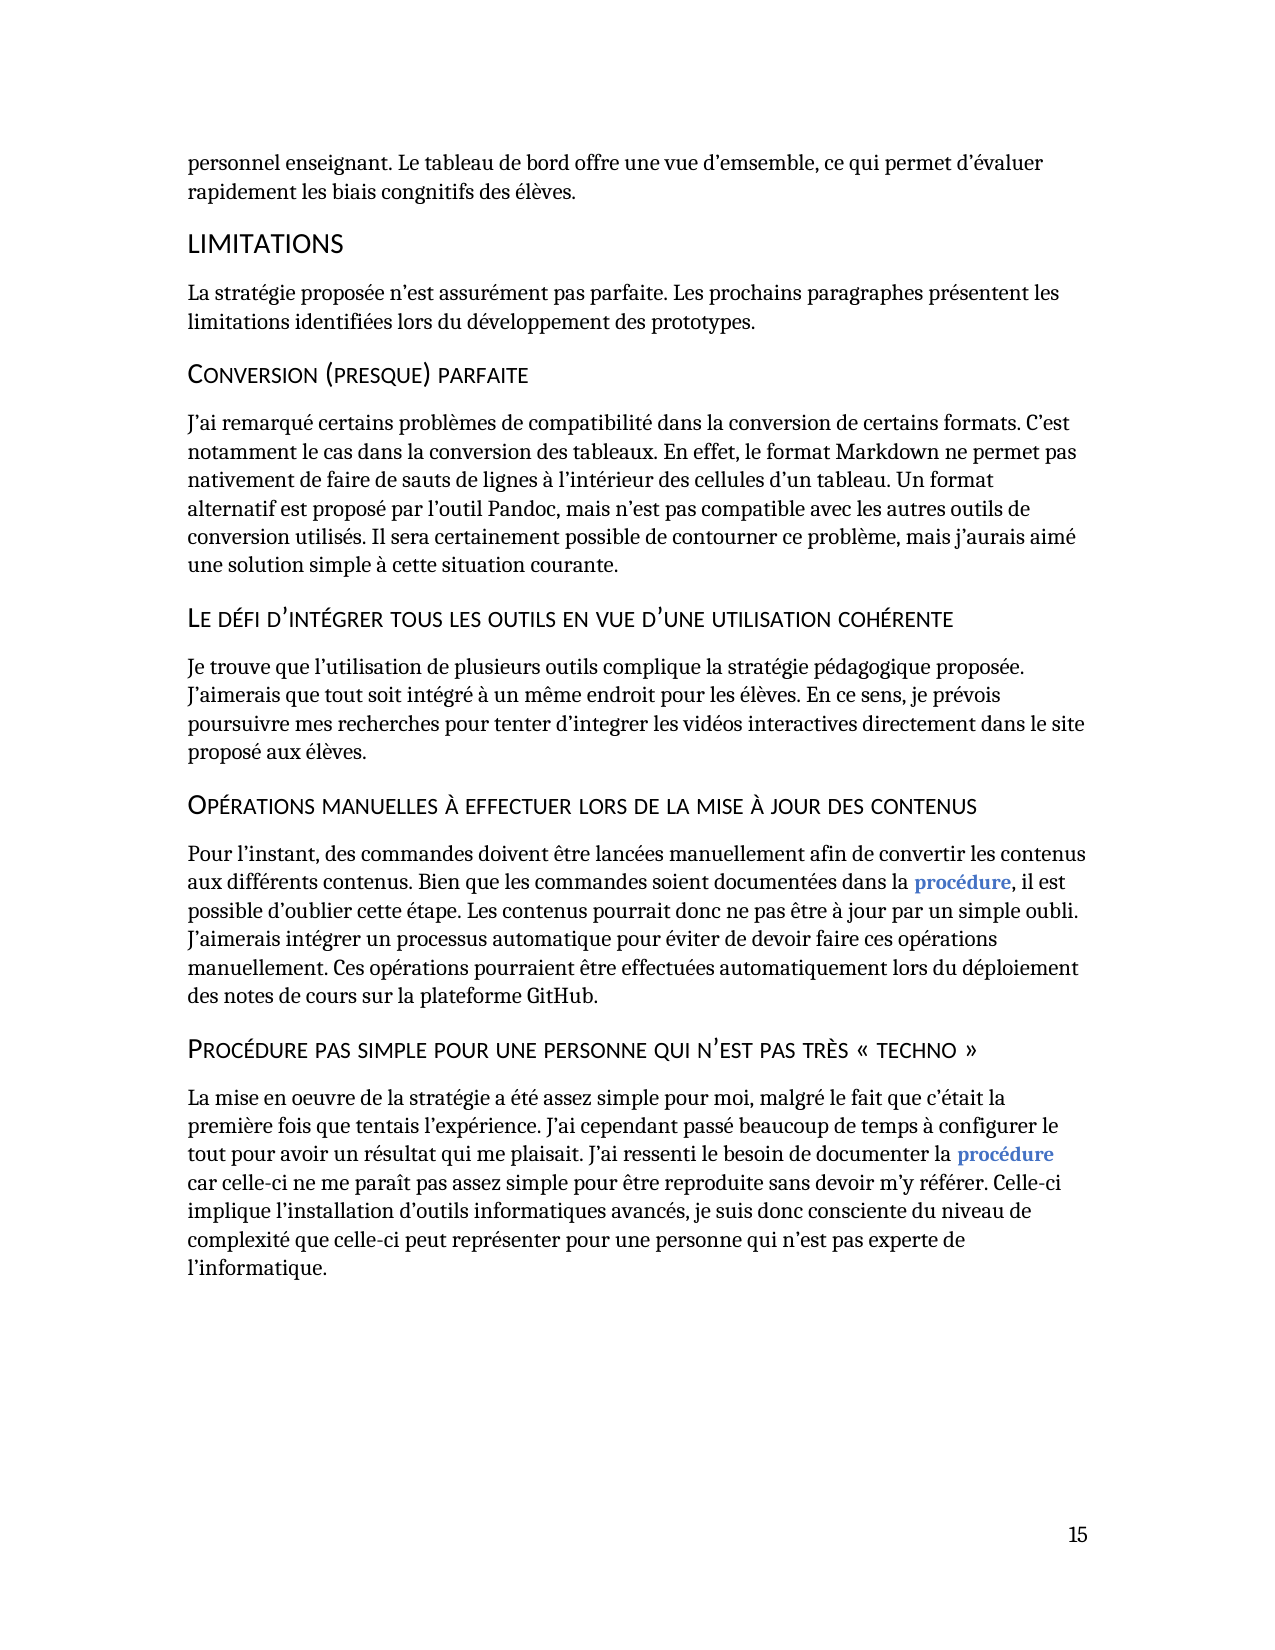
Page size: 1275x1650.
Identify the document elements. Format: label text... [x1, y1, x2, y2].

text La stratégie proposée n’est assurément pas parfaite. Les prochains paragraphes présentent les limitations identifiées lors du développement des prototypes. [187, 280, 1087, 335]
text J’ai remarqué certains problèmes de compatibilité dans la conversion de certains formats. C’est notamment le cas dans la conversion des tableaux. En effet, le format Markdown ne permet pas nativement de faire de sauts de lignes à l’intérieur des cellules d’un tableau. Un format alternatif est proposé par l’outil Pandoc, mais n’est pas compatible avec les autres outils de conversion utilisés. Il sera certainement possible de contourner ce problème, mais j’aurais aimé une solution simple à cette situation courante. [187, 410, 1087, 578]
subtitle Limitations [187, 226, 1087, 261]
text La mise en oeuvre de la stratégie a été assez simple pour moi, malgré le fait que c’était la première fois que tentais l’expérience. J’ai cependant passé beaucoup de temps à configurer le tout pour avoir un résultat qui me plaisait. J’ai ressenti le besoin de documenter la procédure car celle-ci ne me paraît pas assez simple pour être reproduite sans devoir m’y référer. Celle-ci implique l’installation d’outils informatiques avancés, je suis donc consciente du niveau de complexité que celle-ci peut représenter pour une personne qui n’est pas experte de l’informatique. [187, 1084, 1087, 1281]
subtitle Conversion (presque) parfaite [187, 356, 1087, 391]
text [187, 150, 1087, 205]
subtitle Procédure pas simple pour une personne qui n’est pas très « techno » [187, 1030, 1087, 1066]
subtitle Le défi d’intégrer tous les outils en vue d’une utilisation cohérente [187, 599, 1087, 635]
text Je trouve que l’utilisation de plusieurs outils complique la stratégie pédagogique proposée. J’aimerais que tout soit intégré à un même endroit pour les élèves. En ce sens, je prévois poursuivre mes recherches pour tenter d’integrer les vidéos interactives directement dans le site proposé aux élèves. [187, 654, 1087, 765]
text Pour l’instant, des commandes doivent être lancées manuellement afin de convertir les contenus aux différents contenus. Bien que les commandes soient documentées dans la procédure, il est possible d’oublier cette étape. Les contenus pourrait donc ne pas être à jour par un simple oubli. J’aimerais intégrer un processus automatique pour éviter de devoir faire ces opérations manuellement. Ces opérations pourraient être effectuées automatiquement lors du déploiement des notes de cours sur la plateforme GitHub. [187, 841, 1087, 1009]
subtitle Opérations manuelles à effectuer lors de la mise à jour des contenus [187, 786, 1087, 822]
